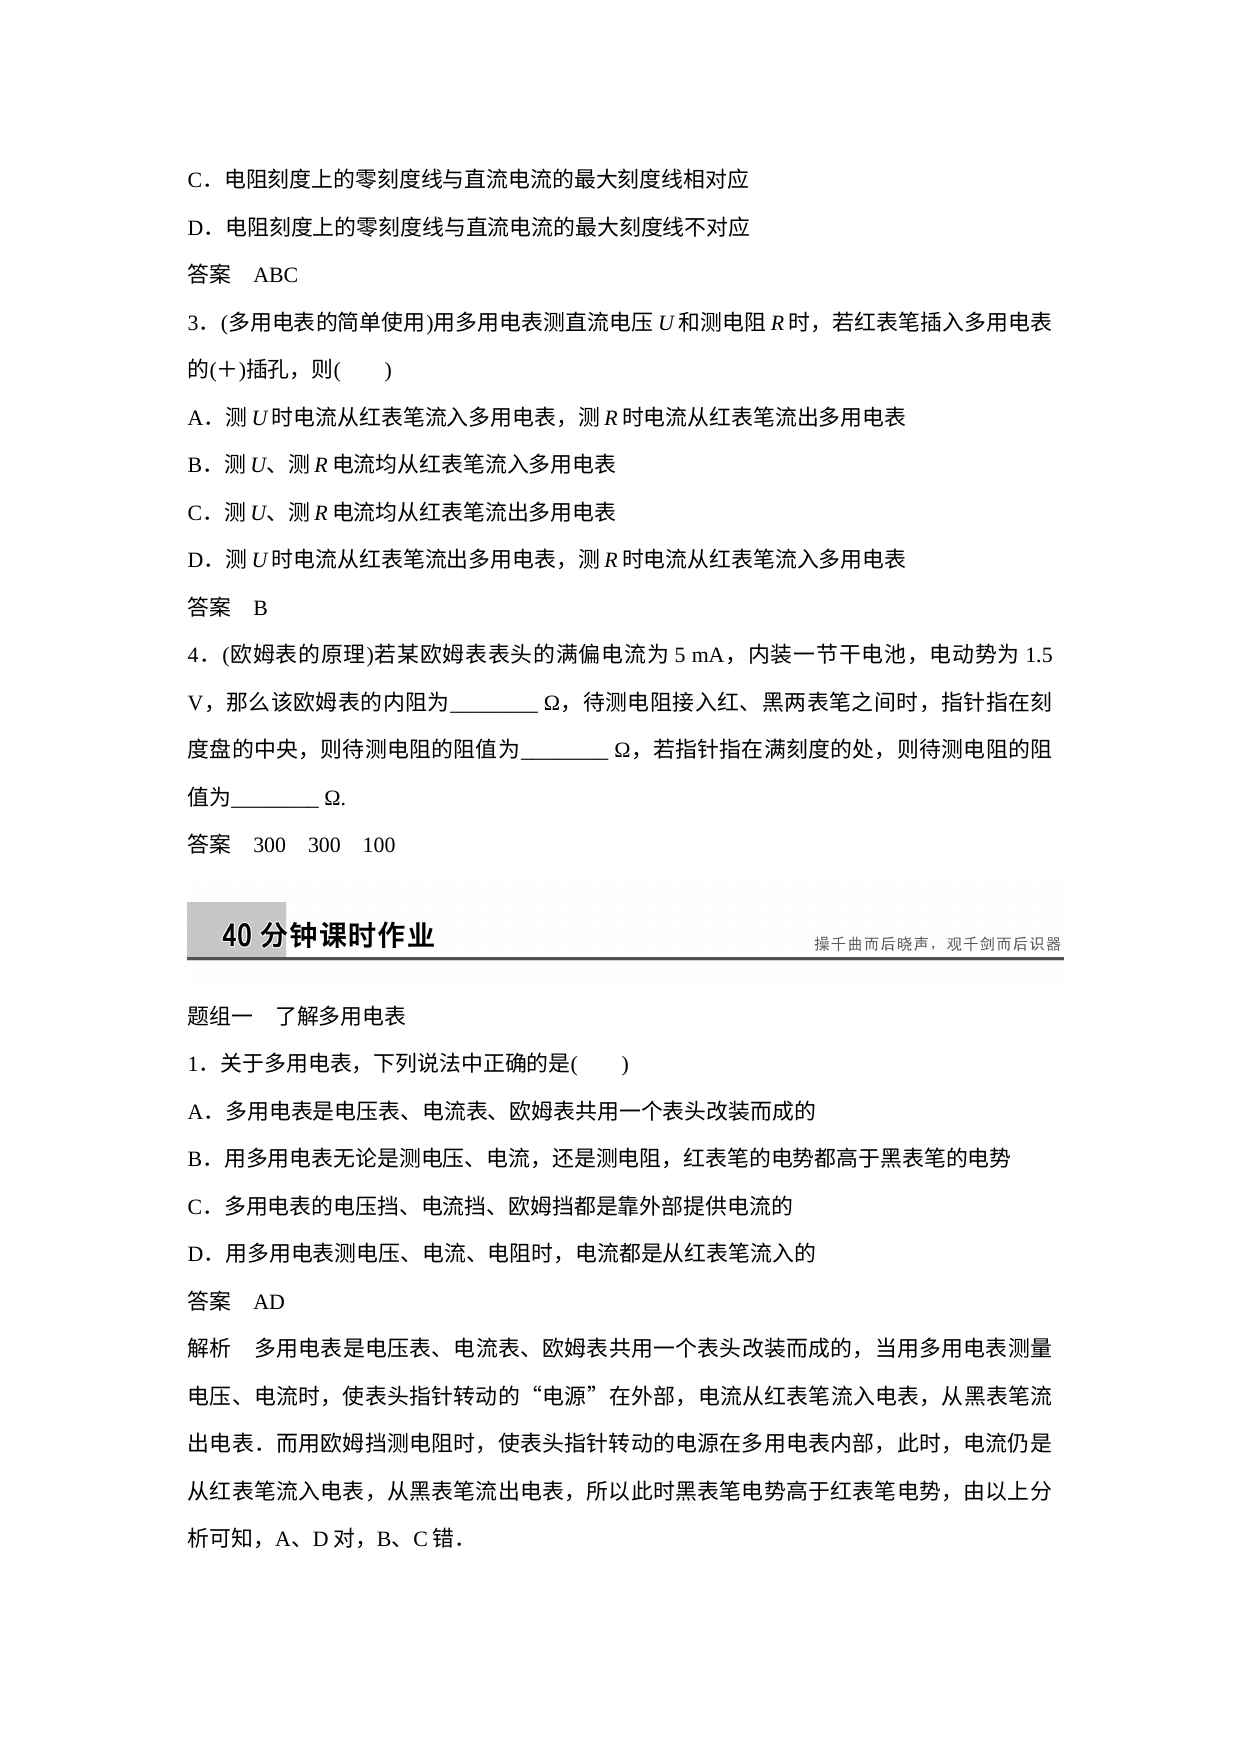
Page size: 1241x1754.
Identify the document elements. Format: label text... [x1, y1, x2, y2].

text 答案 300 300 100 [187, 827, 1053, 859]
text B．用多用电表无论是测电压、电流，还是测电阻，红表笔的电势都高于黑表笔的电势 [187, 1141, 1053, 1173]
picture [187, 874, 1064, 984]
text 解析 多用电表是电压表、电流表、欧姆表共用一个表头改装而成的，当用多用电表测量电压、电流时，使表头指针转动的“电源”在外部，电流从红表笔流入电表，从黑表笔流出电表．而用欧姆挡测电阻时，使表头指针转动的电源在多用电表内部，此时，电流仍是从红表笔流入电表，从黑表笔流出电表，所以此时黑表笔电势高于红表笔电势，由以上分析可知，A、D对，B、C错． [187, 1331, 1053, 1553]
text A．多用电表是电压表、电流表、欧姆表共用一个表头改装而成的 [187, 1094, 1053, 1125]
text B．测U、测R电流均从红表笔流入多用电表 [187, 447, 1053, 479]
text C．多用电表的电压挡、电流挡、欧姆挡都是靠外部提供电流的 [187, 1189, 1053, 1220]
text 1．关于多用电表，下列说法中正确的是( ) [187, 1046, 1053, 1078]
text C．测U、测R电流均从红表笔流出多用电表 [187, 494, 1053, 526]
text D．电阻刻度上的零刻度线与直流电流的最大刻度线不对应 [187, 209, 1053, 241]
text 4．(欧姆表的原理)若某欧姆表表头的满偏电流为5 mA，内装一节干电池，电动势为1.5 V，那么该欧姆表的内阻为________ Ω，待测电阻接入红、黑两表笔之间时，指针指在刻度盘的中央，则待测电阻的阻值为________ Ω，若指针指在满刻度的处，则待测电阻的阻值为________ Ω. [187, 637, 1053, 811]
text D．测U时电流从红表笔流出多用电表，测R时电流从红表笔流入多用电表 [187, 542, 1053, 574]
text A．测U时电流从红表笔流入多用电表，测R时电流从红表笔流出多用电表 [187, 399, 1053, 431]
text 答案 ABC [187, 257, 1053, 289]
text 答案 AD [187, 1284, 1053, 1315]
text D．用多用电表测电压、电流、电阻时，电流都是从红表笔流入的 [187, 1236, 1053, 1268]
text 答案 B [187, 589, 1053, 621]
text 题组一 了解多用电表 [187, 999, 1053, 1030]
text C．电阻刻度上的零刻度线与直流电流的最大刻度线相对应 [187, 162, 1053, 194]
text 3．(多用电表的简单使用)用多用电表测直流电压U和测电阻R时，若红表笔插入多用电表的(＋)插孔，则( ) [187, 304, 1053, 384]
